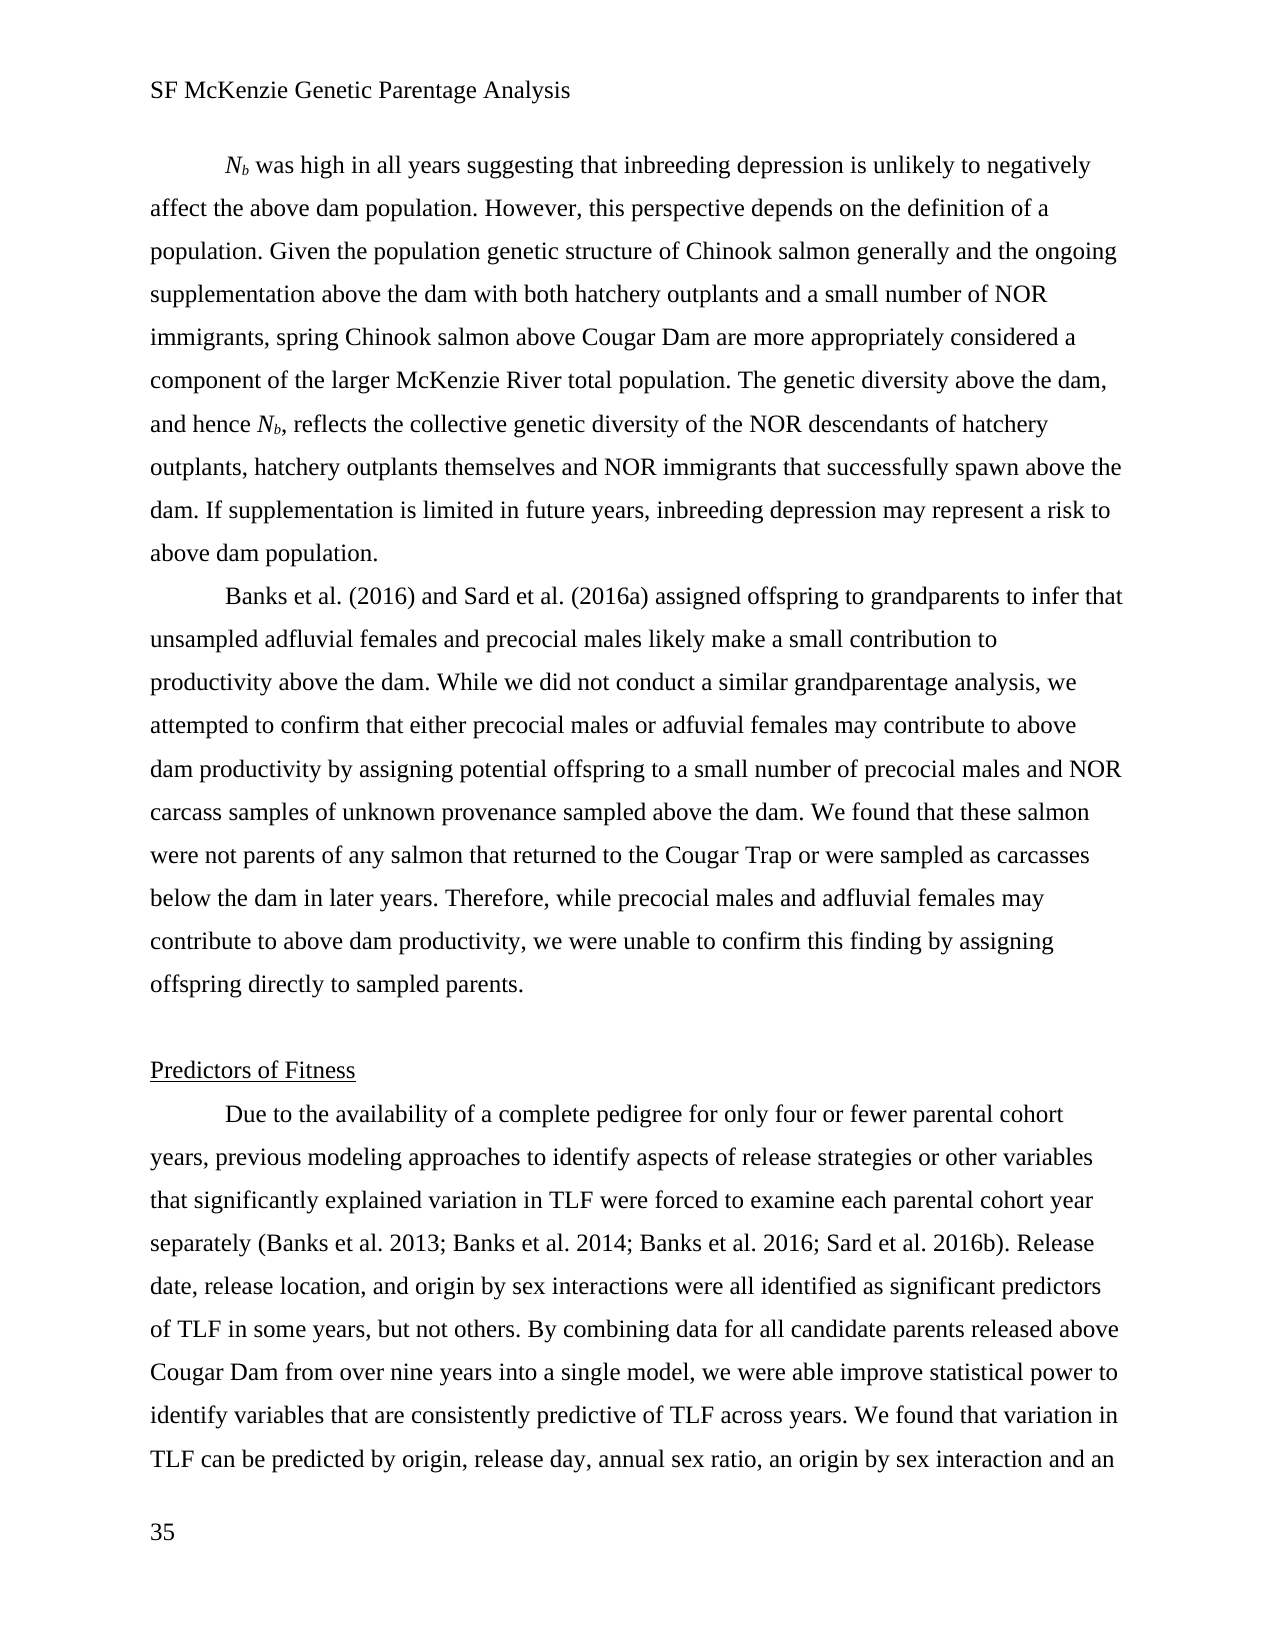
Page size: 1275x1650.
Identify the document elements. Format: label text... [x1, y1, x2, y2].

text Banks et al. (2016) and Sard et al. (2016a) assigned offspring to grandparents to infer that unsampled adfluvial females and precocial males likely make a small contribution to productivity above the dam. While we did not conduct a similar grandparentage analysis, we attempted to confirm that either precocial males or adfuvial females may contribute to above dam productivity by assigning potential offspring to a small number of precocial males and NOR carcass samples of unknown provenance sampled above the dam. We found that these salmon were not parents of any salmon that returned to the Cougar Trap or were sampled as carcasses below the dam in later years. Therefore, while precocial males and adfluvial females may contribute to above dam productivity, we were unable to confirm this finding by assigning offspring directly to sampled parents. [150, 581, 1125, 998]
text Predictors of Fitness [150, 1056, 1125, 1084]
text Nb was high in all years suggesting that inbreeding depression is unlikely to negatively affect the above dam population. However, this perspective depends on the definition of a population. Given the population genetic structure of Chinook salmon generally and the ongoing supplementation above the dam with both hatchery outplants and a small number of NOR immigrants, spring Chinook salmon above Cougar Dam are more appropriately considered a component of the larger McKenzie River total population. The genetic diversity above the dam, and hence Nb, reflects the collective genetic diversity of the NOR descendants of hatchery outplants, hatchery outplants themselves and NOR immigrants that successfully spawn above the dam. If supplementation is limited in future years, inbreeding depression may represent a risk to above dam population. [150, 150, 1125, 567]
